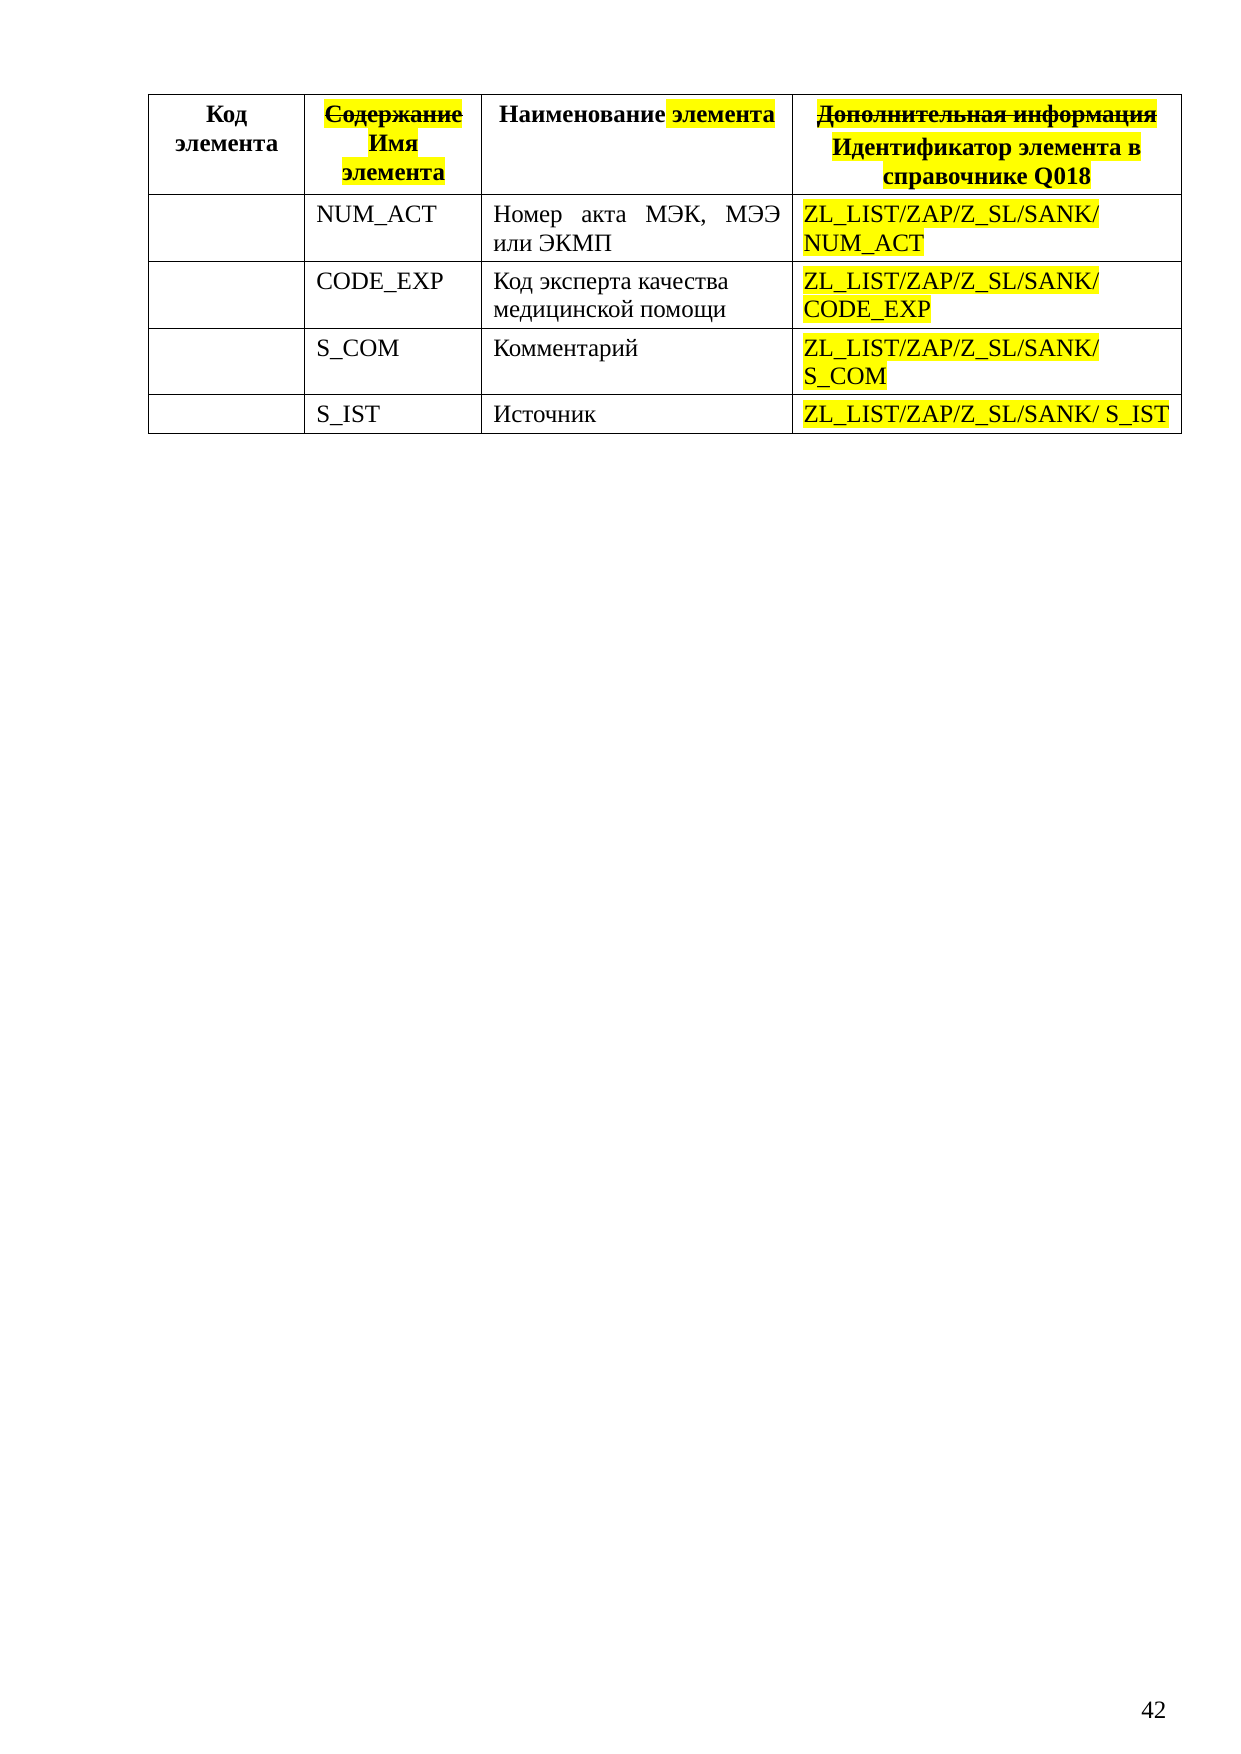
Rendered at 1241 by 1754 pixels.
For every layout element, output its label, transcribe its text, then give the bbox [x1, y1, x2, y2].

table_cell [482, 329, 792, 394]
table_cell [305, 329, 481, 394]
table_header Содержание Имя элемента [305, 95, 481, 194]
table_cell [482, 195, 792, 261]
table_header Дополнительная информация Идентификатор элемента в справочнике Q018 [793, 95, 1181, 194]
table_header Код элемента [149, 95, 304, 194]
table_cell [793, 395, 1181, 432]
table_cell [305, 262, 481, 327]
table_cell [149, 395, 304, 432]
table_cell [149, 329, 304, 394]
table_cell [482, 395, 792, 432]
table_header Наименование элемента [482, 95, 792, 194]
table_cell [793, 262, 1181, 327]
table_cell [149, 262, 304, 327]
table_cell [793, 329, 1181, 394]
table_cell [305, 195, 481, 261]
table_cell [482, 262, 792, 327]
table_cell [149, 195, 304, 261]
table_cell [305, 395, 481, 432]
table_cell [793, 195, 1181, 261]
